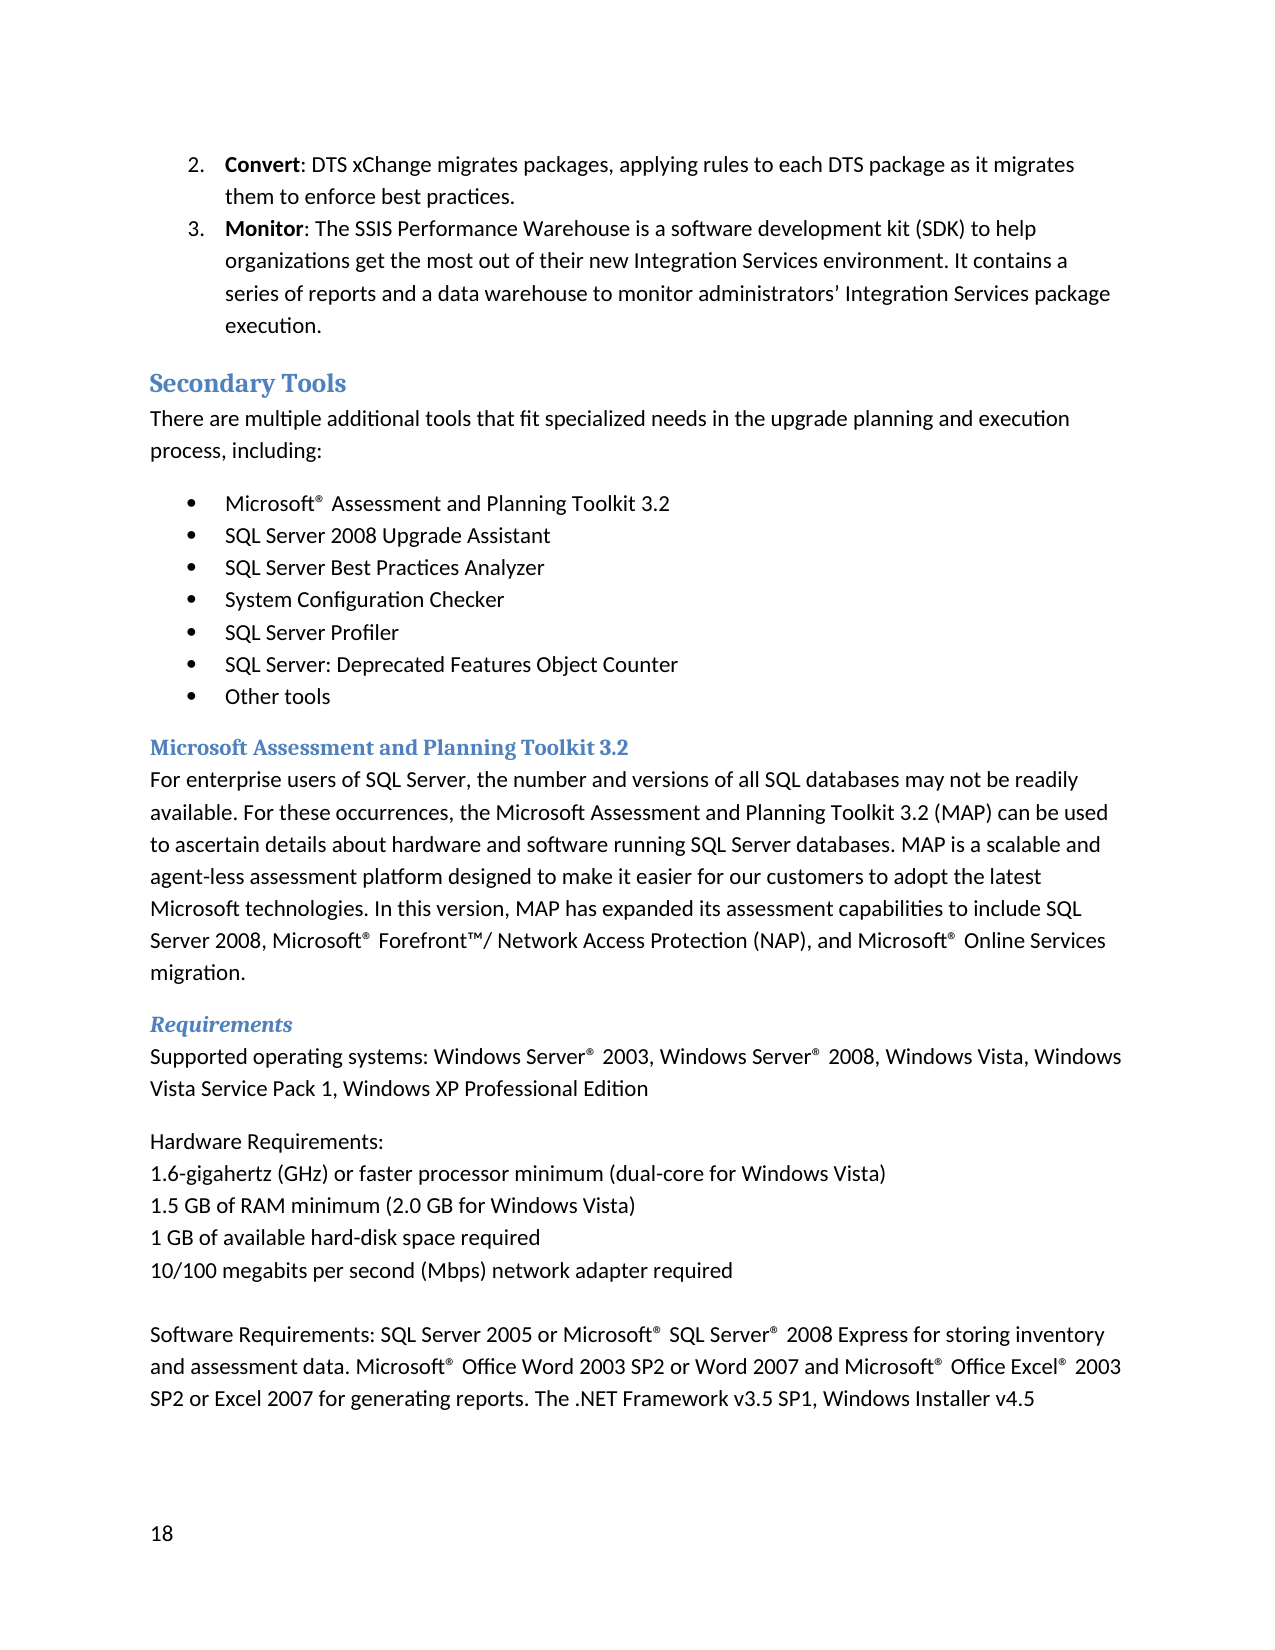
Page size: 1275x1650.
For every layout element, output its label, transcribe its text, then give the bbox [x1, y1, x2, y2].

list Convert: DTS xChange migrates packages, applying rules to each DTS package as it migrates them to enforce best practices. [187, 150, 1125, 210]
text Software Requirements: SQL Server 2005 or Microsoft® SQL Server® 2008 Express for storing inventory and assessment data. Microsoft® Office Word 2003 SP2 or Word 2007 and Microsoft® Office Excel® 2003 SP2 or Excel 2007 for generating reports. The .NET Framework v3.5 SP1, Windows Installer v4.5 [150, 1320, 1125, 1412]
subtitle Microsoft Assessment and Planning Toolkit 3.2 [150, 735, 1125, 762]
list Monitor: The SSIS Performance Warehouse is a software development kit (SDK) to help organizations get the most out of their new Integration Services environment. It contains a series of reports and a data warehouse to monitor administrators’ Integration Services package execution. [187, 214, 1125, 339]
text 1.5 GB of RAM minimum (2.0 GB for Windows Vista) [150, 1191, 1125, 1219]
subtitle Secondary Tools [150, 368, 1125, 399]
list Other tools [187, 682, 1125, 710]
text Supported operating systems: Windows Server® 2003, Windows Server® 2008, Windows Vista, Windows Vista Service Pack 1, Windows XP Professional Edition [150, 1042, 1125, 1102]
text 10/100 megabits per second (Mbps) network adapter required [150, 1256, 1125, 1284]
text Hardware Requirements: [150, 1127, 1125, 1155]
list SQL Server: Deprecated Features Object Counter [187, 650, 1125, 678]
text 1 GB of available hard-disk space required [150, 1223, 1125, 1252]
subtitle Requirements [150, 1012, 1125, 1038]
text For enterprise users of SQL Server, the number and versions of all SQL databases may not be readily available. For these occurrences, the Microsoft Assessment and Planning Toolkit 3.2 (MAP) can be used to ascertain details about hardware and software running SQL Server databases. MAP is a scalable and agent-less assessment platform designed to make it easier for our customers to adopt the latest Microsoft technologies. In this version, MAP has expanded its assessment capabilities to include SQL Server 2008, Microsoft® Forefront™/ Network Access Protection (NAP), and Microsoft® Online Services migration. [150, 765, 1125, 987]
list SQL Server Profiler [187, 618, 1125, 646]
text 1.6-gigahertz (GHz) or faster processor minimum (dual-core for Windows Vista) [150, 1159, 1125, 1187]
list System Configuration Checker [187, 586, 1125, 614]
list Microsoft® Assessment and Planning Toolkit 3.2 [187, 489, 1125, 517]
text There are multiple additional tools that fit specialized needs in the upgrade planning and execution process, including: [150, 404, 1125, 464]
list SQL Server 2008 Upgrade Assistant [187, 521, 1125, 549]
list SQL Server Best Practices Analyzer [187, 553, 1125, 581]
